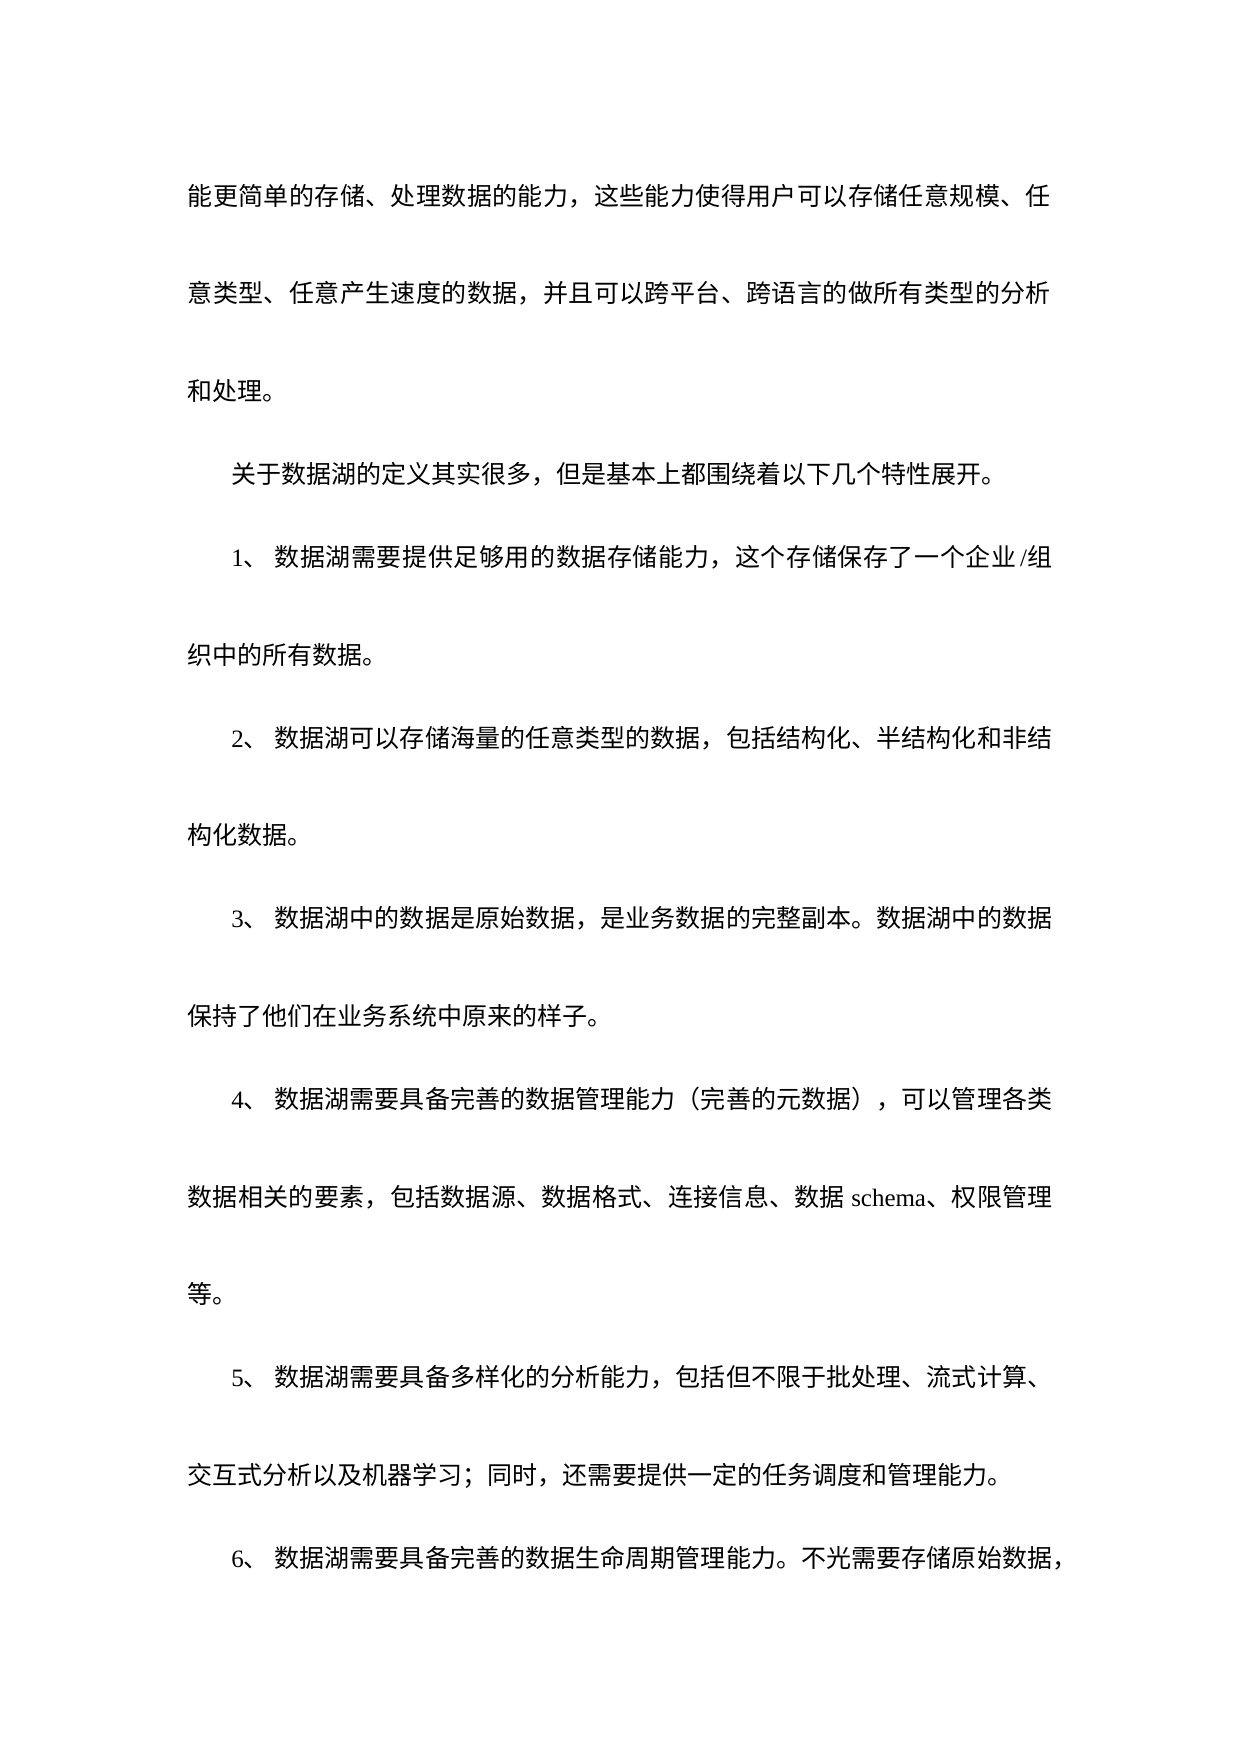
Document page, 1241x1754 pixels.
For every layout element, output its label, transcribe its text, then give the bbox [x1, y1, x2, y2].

text 关于数据湖的定义其实很多，但是基本上都围绕着以下几个特性展开。 [187, 440, 1053, 505]
list 数据湖需要具备多样化的分析能力，包括但不限于批处理、流式计算、交互式分析以及机器学习；同时，还需要提供一定的任务调度和管理能力。 [187, 1343, 1053, 1506]
list 数据湖需要提供足够用的数据存储能力，这个存储保存了一个企业/组织中的所有数据。 [187, 523, 1053, 686]
list 数据湖中的数据是原始数据，是业务数据的完整副本。数据湖中的数据保持了他们在业务系统中原来的样子。 [187, 884, 1053, 1047]
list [187, 1524, 1053, 1589]
list 数据湖需要具备完善的数据管理能力（完善的元数据），可以管理各类数据相关的要素，包括数据源、数据格式、连接信息、数据schema、权限管理等。 [187, 1065, 1053, 1325]
list 数据湖可以存储海量的任意类型的数据，包括结构化、半结构化和非结构化数据。 [187, 704, 1053, 866]
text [187, 162, 1053, 422]
